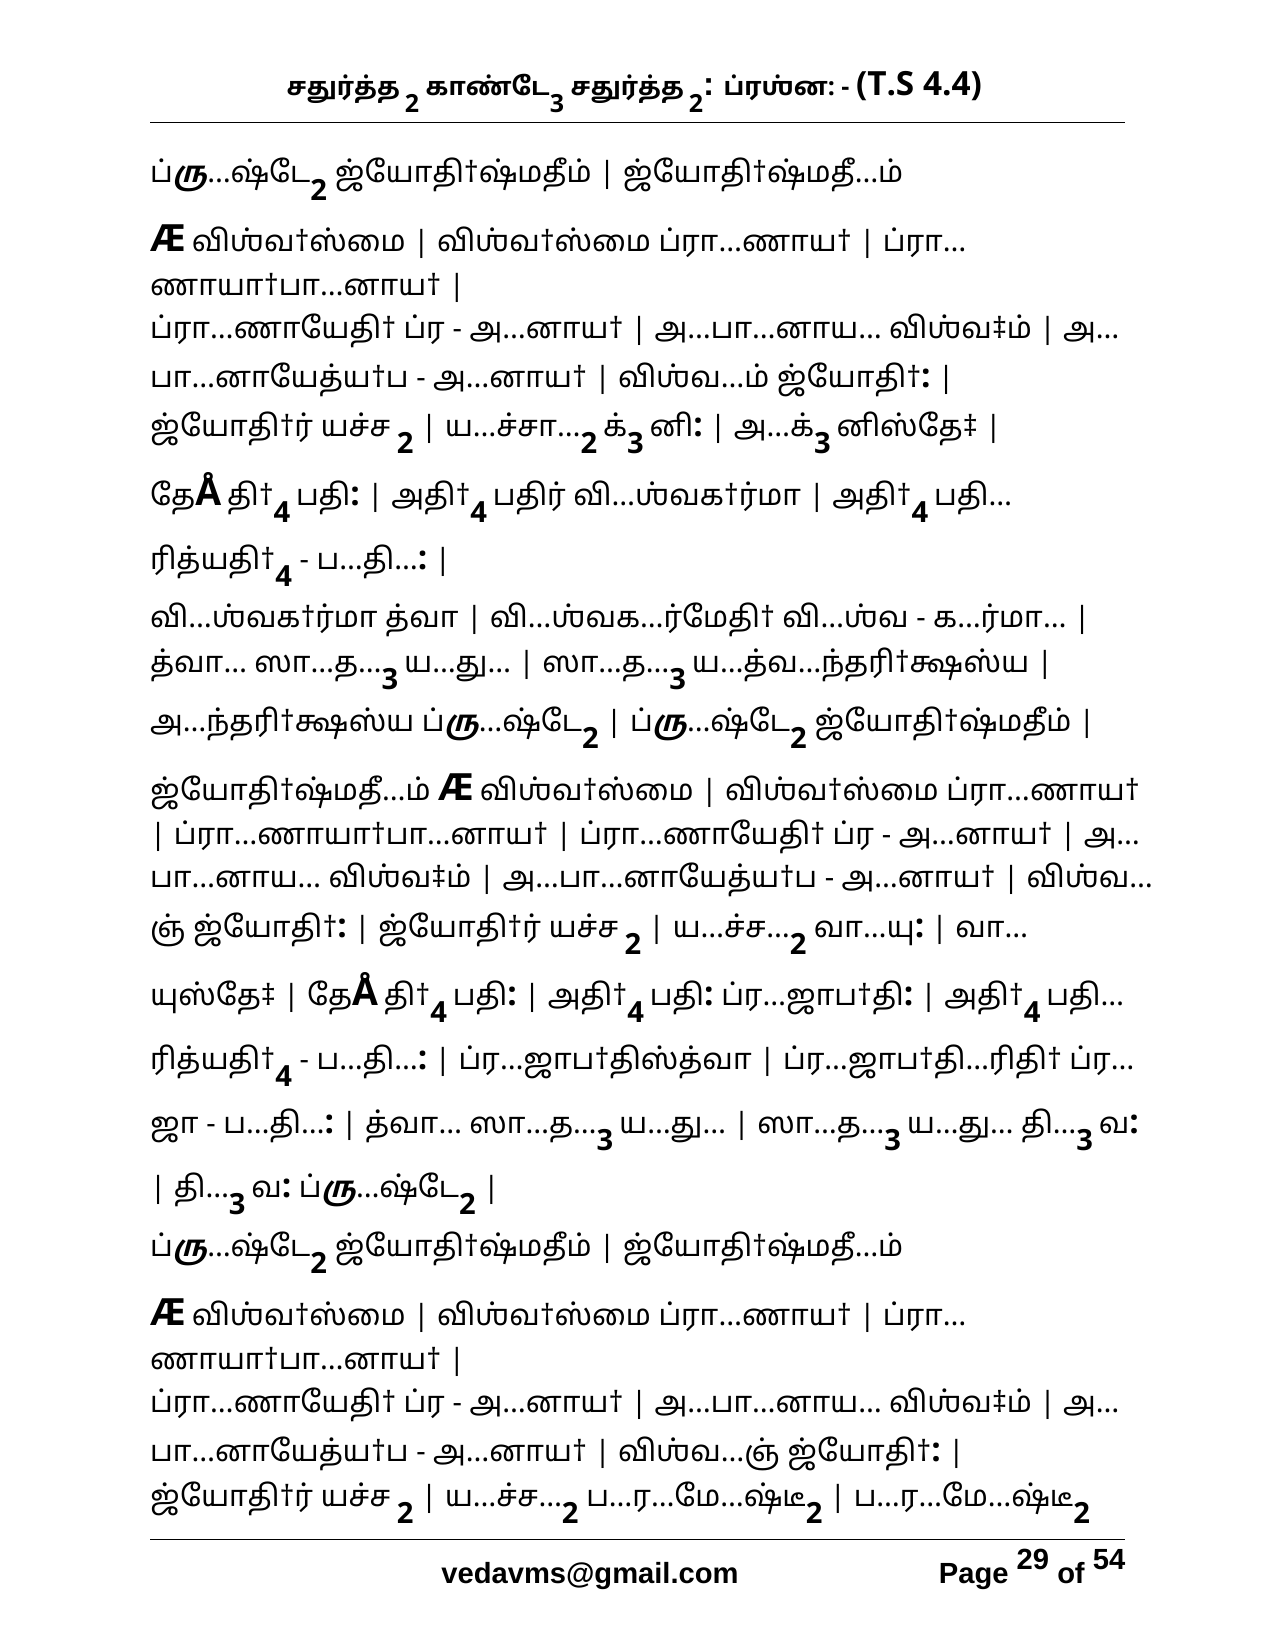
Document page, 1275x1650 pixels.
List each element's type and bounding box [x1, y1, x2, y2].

text [150, 152, 1153, 1532]
